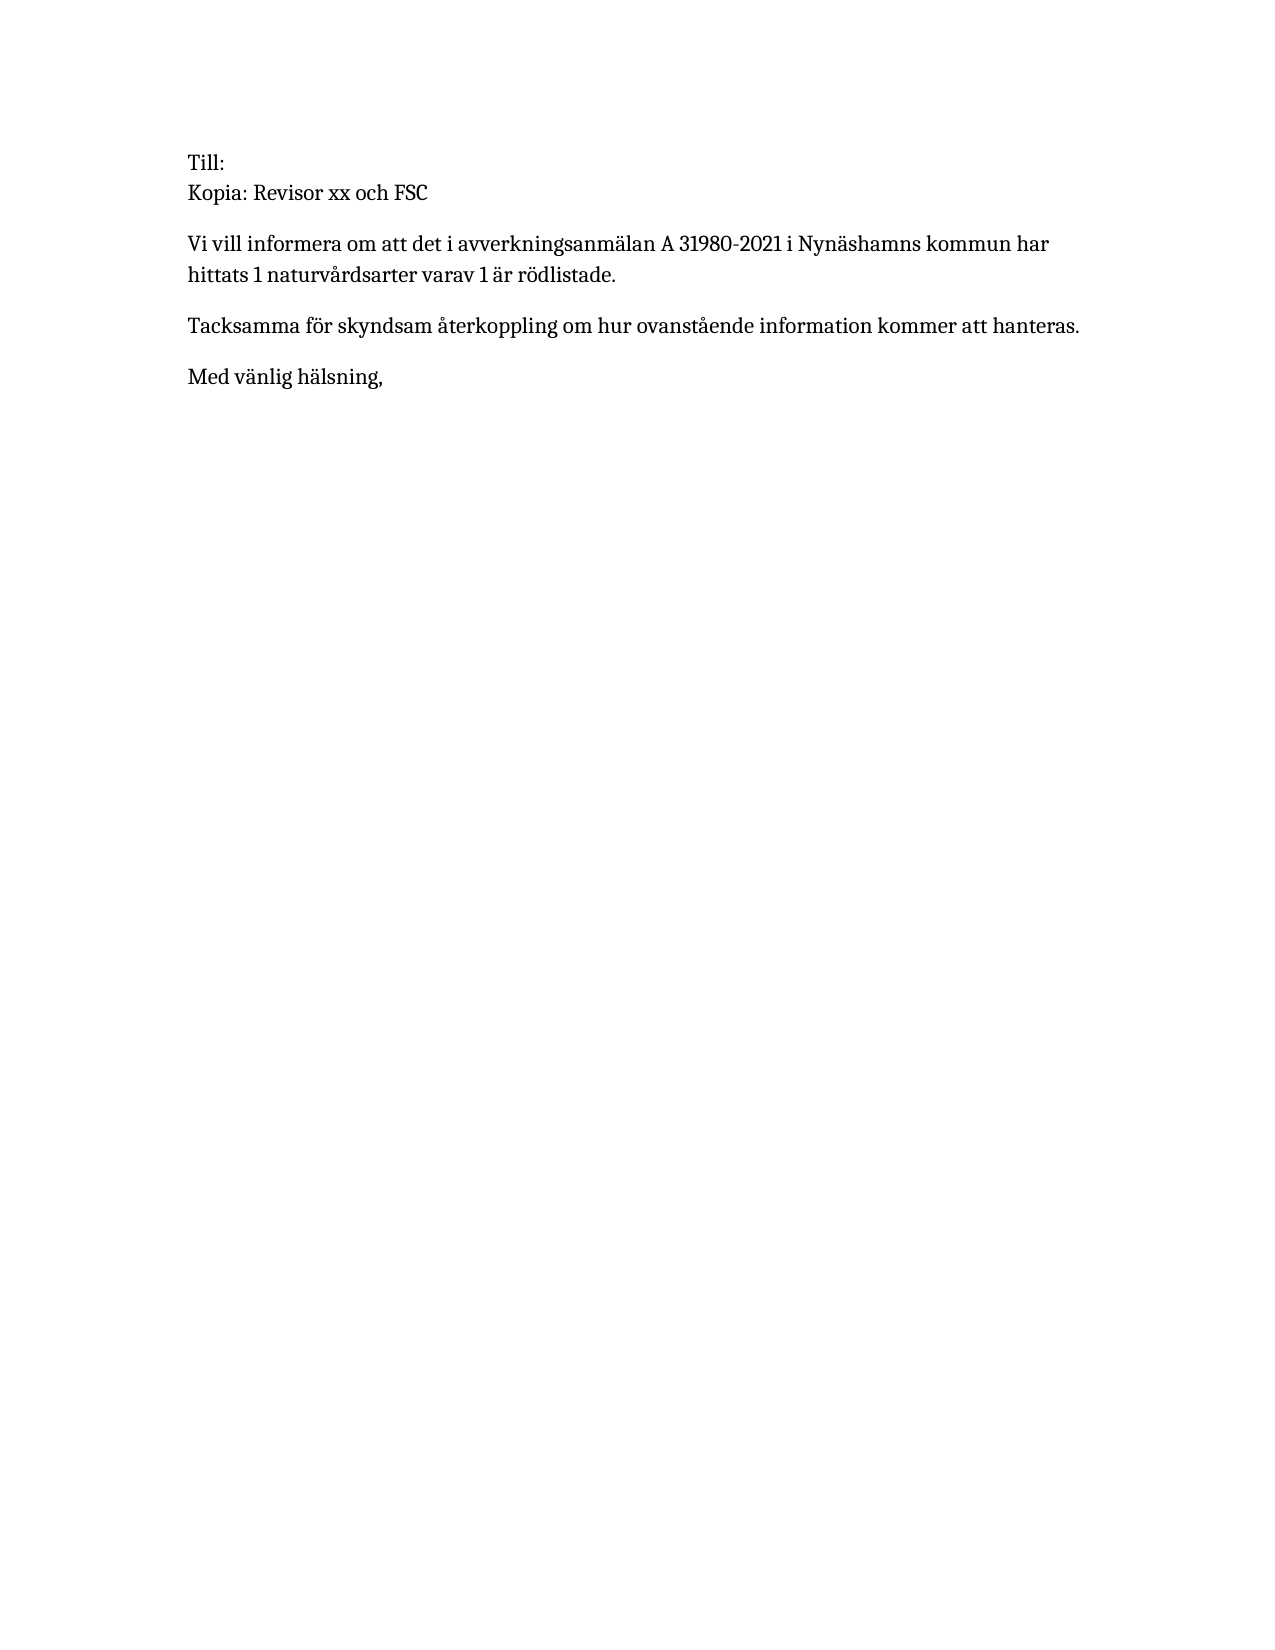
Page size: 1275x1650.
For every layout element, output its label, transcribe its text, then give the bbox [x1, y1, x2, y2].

text Vi vill informera om att det i avverkningsanmälan A 31980-2021 i Nynäshamns kommun har hittats 1 naturvårdsarter varav 1 är rödlistade. [187, 231, 1087, 288]
text Till: Kopia: Revisor xx och FSC [187, 150, 1087, 207]
text Tacksamma för skyndsam återkoppling om hur ovanstående information kommer att hanteras. [187, 312, 1087, 339]
text Med vänlig hälsning, [187, 363, 1087, 420]
